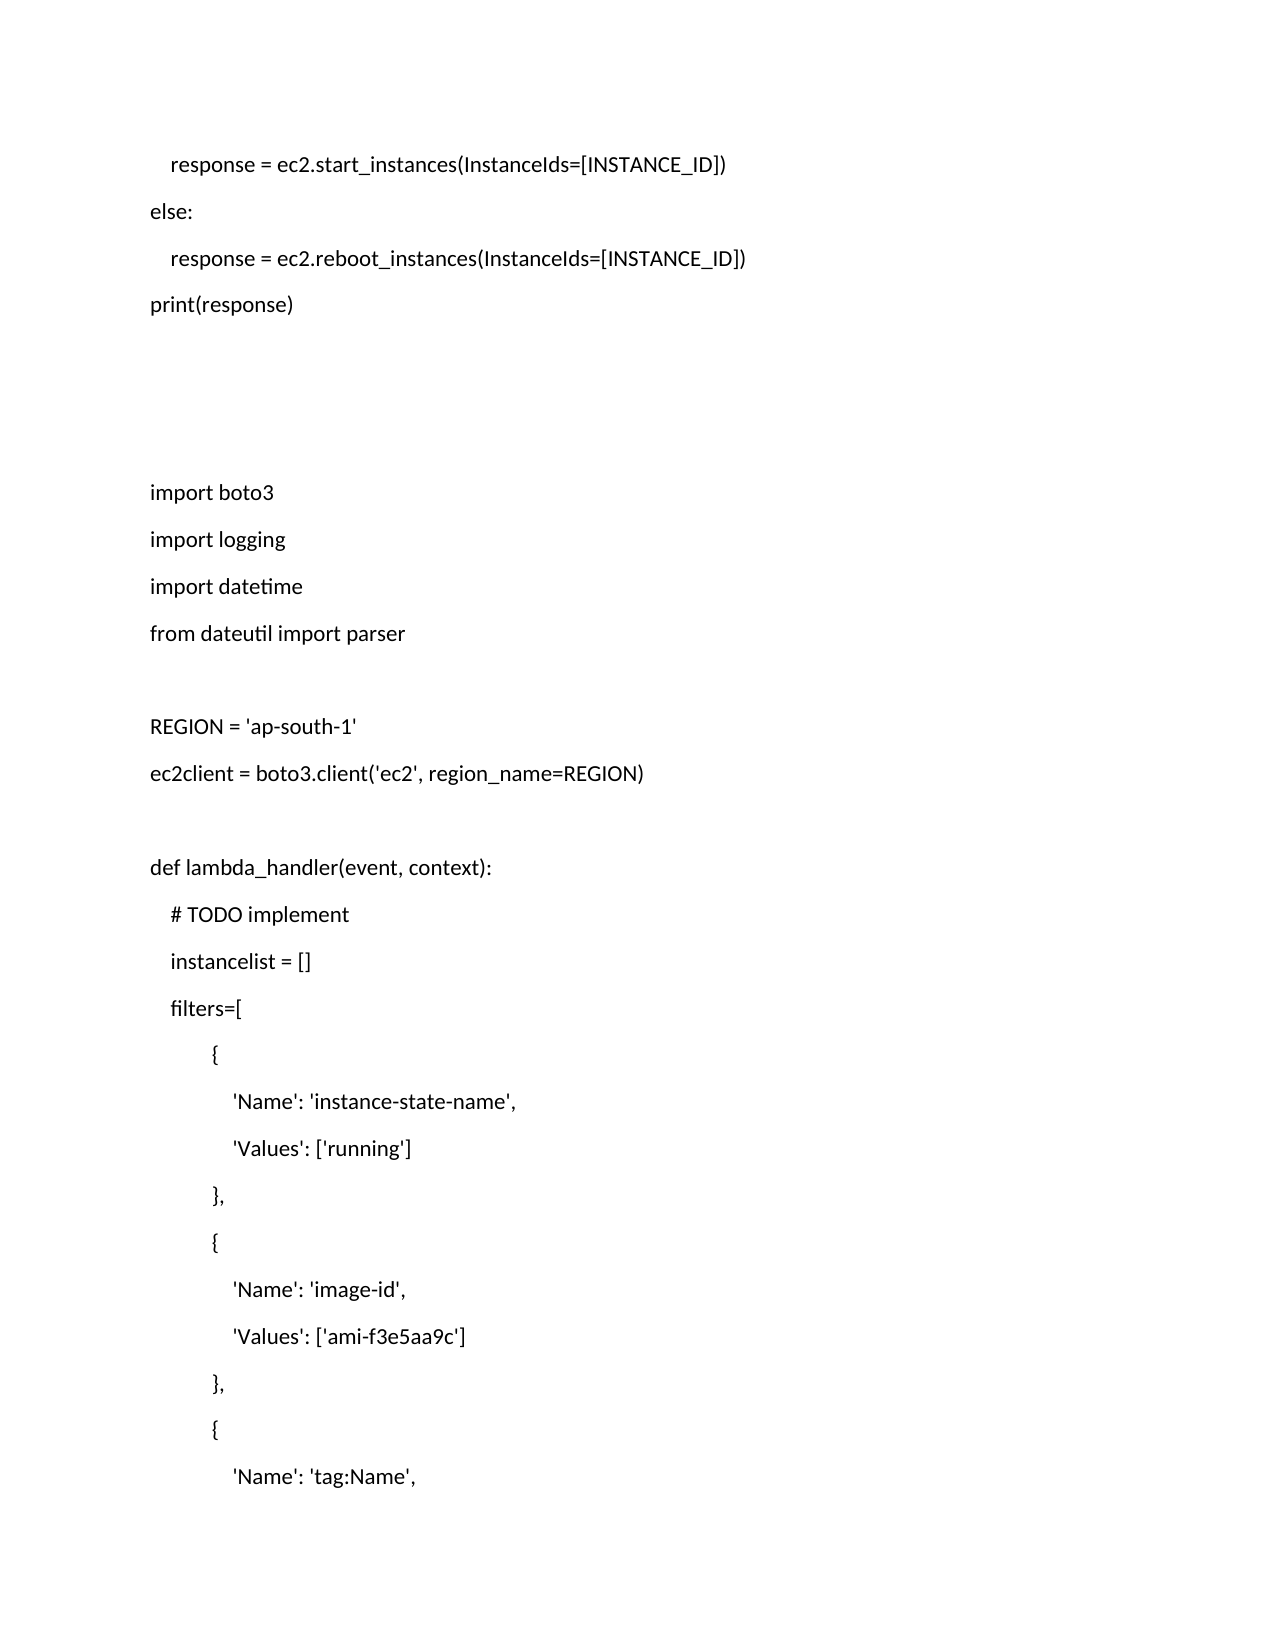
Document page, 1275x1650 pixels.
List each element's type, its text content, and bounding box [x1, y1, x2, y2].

text import datetime [150, 572, 1125, 600]
text filters=[ [150, 994, 1125, 1022]
text print(response) [150, 291, 1125, 319]
text 'Name': 'instance-state-name', [150, 1087, 1125, 1116]
text REGION = 'ap-south-1' [150, 712, 1125, 741]
text response = ec2.start_instances(InstanceIds=[INSTANCE_ID]) [150, 150, 1125, 178]
text { [150, 1416, 1125, 1444]
text { [150, 1228, 1125, 1256]
text 'Values': ['running'] [150, 1134, 1125, 1162]
text else: [150, 197, 1125, 225]
text 'Values': ['ami-f3e5aa9c'] [150, 1322, 1125, 1350]
text { [150, 1041, 1125, 1069]
text 'Name': 'tag:Name', [150, 1462, 1125, 1491]
text instancelist = [] [150, 947, 1125, 975]
text }, [150, 1369, 1125, 1397]
text import logging [150, 525, 1125, 553]
text ec2client = boto3.client('ec2', region_name=REGION) [150, 759, 1125, 787]
text }, [150, 1181, 1125, 1209]
text response = ec2.reboot_instances(InstanceIds=[INSTANCE_ID]) [150, 244, 1125, 272]
text import boto3 [150, 478, 1125, 506]
text def lambda_handler(event, context): [150, 853, 1125, 881]
text # TODO implement [150, 900, 1125, 928]
text 'Name': 'image-id', [150, 1275, 1125, 1303]
text from dateutil import parser [150, 619, 1125, 647]
